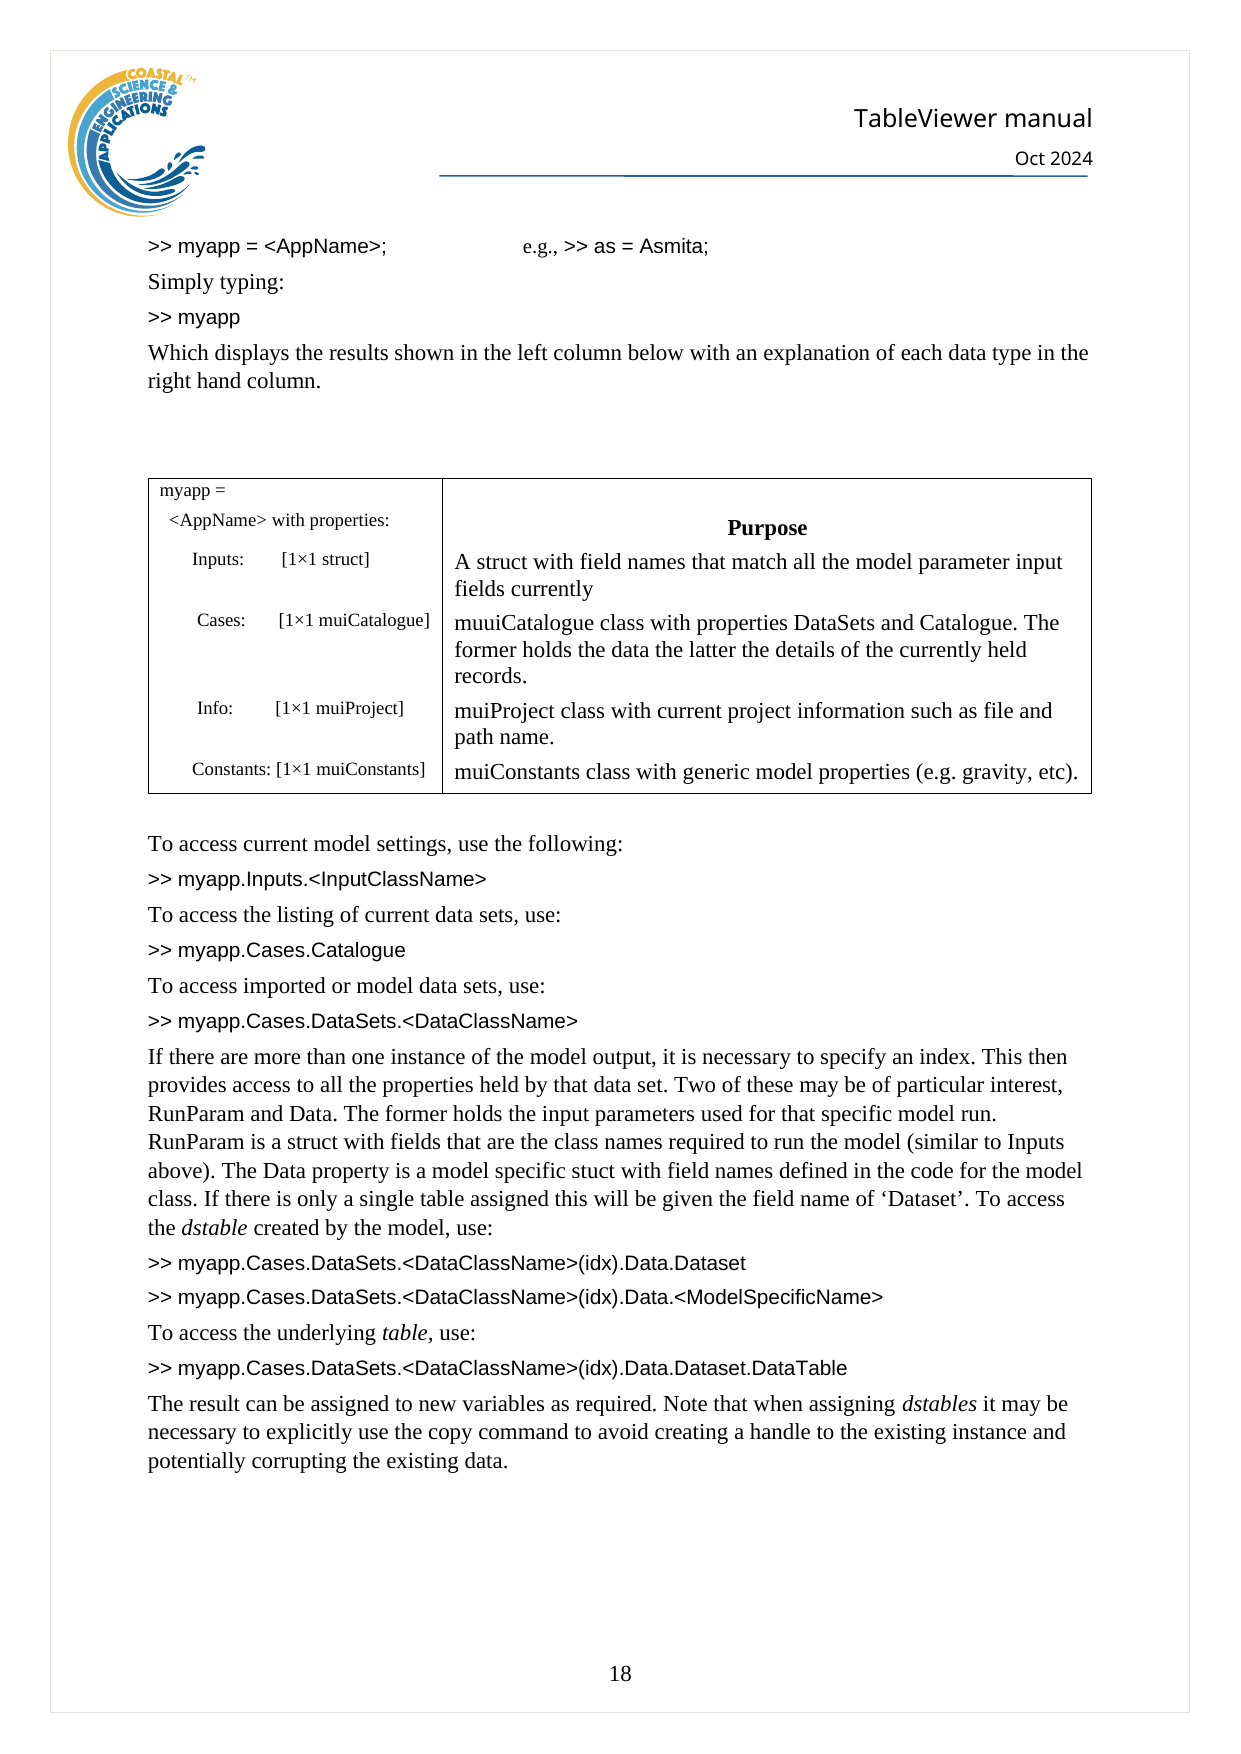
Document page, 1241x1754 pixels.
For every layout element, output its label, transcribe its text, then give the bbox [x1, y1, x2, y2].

text >> myapp.Cases.Catalogue [148, 938, 1093, 962]
text To access the listing of current data sets, use: [148, 901, 1093, 928]
table_cell Info: [1×1 muiProject] [149, 697, 442, 758]
text Simply typing: [148, 268, 1093, 294]
text If there are more than one instance of the model output, it is necessary to specify an index. This then provides access to all the properties held by that data set. Two of these may be of particular interest, RunParam and Data. The former holds the input parameters used for that specific model run. RunParam is a struct with fields that are the class names required to run the model (similar to Inputs above). The Data property is a model specific stuct with field names defined in the code for the model class. If there is only a single table assigned this will be given the field name of ‘Dataset’. To access the dstable created by the model, use: [148, 1043, 1093, 1240]
text >> myapp.Cases.DataSets.<DataClassName>(idx).Data.Dataset.DataTable [148, 1356, 1093, 1379]
table_cell muiConstants class with generic model properties (e.g. gravity, etc). [443, 758, 1091, 792]
table_header myapp = <AppName> with properties: [149, 479, 442, 548]
table_cell A struct with field names that match all the model parameter input fields currently [443, 548, 1091, 609]
table_cell Cases: [1×1 muiCatalogue] [149, 609, 442, 697]
table_cell Constants: [1×1 muiConstants] [149, 758, 442, 792]
table_cell muiProject class with current project information such as file and path name. [443, 697, 1091, 758]
text Which displays the results shown in the left column below with an explanation of each data type in the right hand column. [148, 339, 1093, 394]
table_cell Inputs: [1×1 struct] [149, 548, 442, 609]
text To access the underlying table, use: [148, 1319, 1093, 1345]
text The result can be assigned to new variables as required. Note that when assigning dstables it may be necessary to explicitly use the copy command to avoid creating a handle to the existing instance and potentially corrupting the existing data. [148, 1390, 1093, 1473]
text >> myapp [148, 305, 1093, 329]
text >> myapp.Inputs.<InputClassName> [148, 867, 1093, 891]
text To access current model settings, use the following: [148, 830, 1093, 857]
text >> myapp.Cases.DataSets.<DataClassName> [148, 1009, 1093, 1033]
text >> myapp.Cases.DataSets.<DataClassName>(idx).Data.Dataset [148, 1251, 1093, 1274]
table_cell muuiCatalogue class with properties DataSets and Catalogue. The former holds the data the latter the details of the currently held records. [443, 609, 1091, 697]
table_header Purpose [443, 479, 1091, 548]
text >> myapp.Cases.DataSets.<DataClassName>(idx).Data.<ModelSpecificName> [148, 1285, 1093, 1309]
text To access imported or model data sets, use: [148, 972, 1093, 998]
text >> myapp = <AppName>; e.g., >> as = Asmita; [148, 234, 1093, 258]
